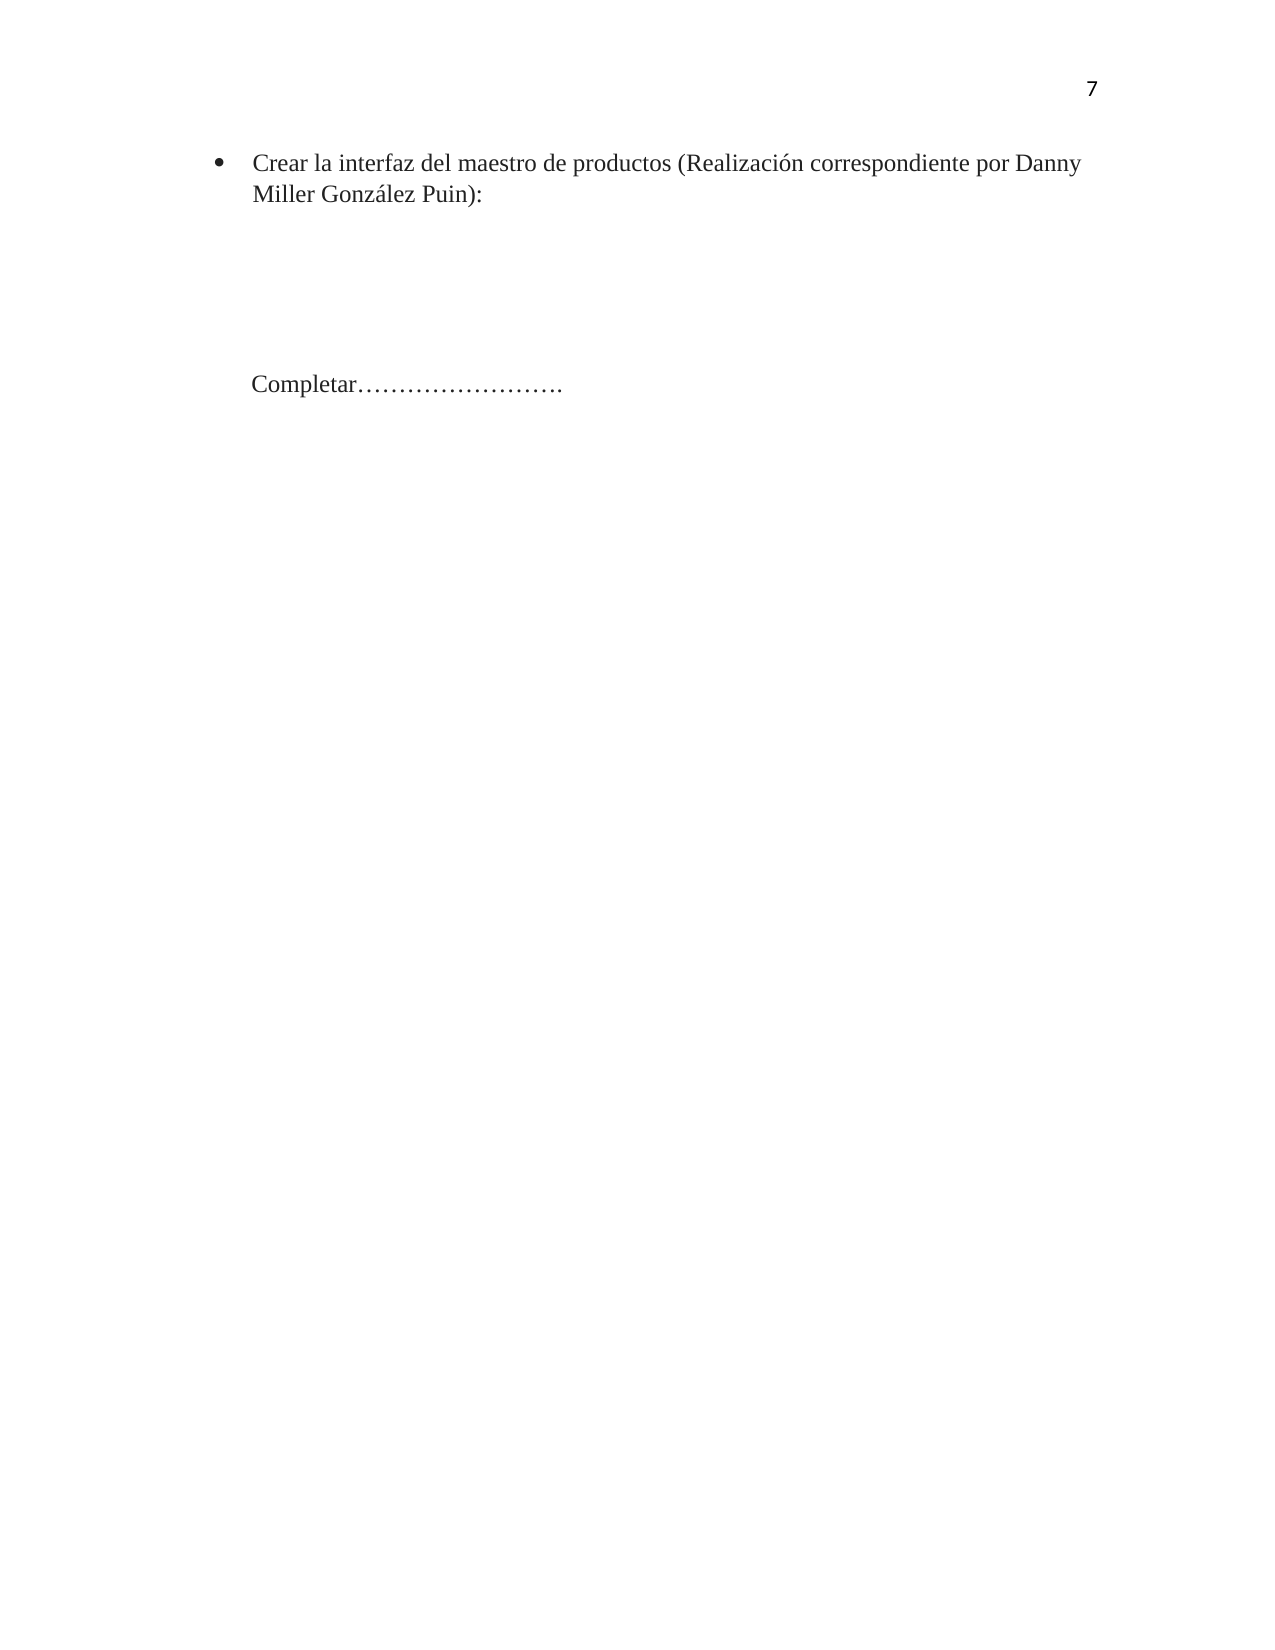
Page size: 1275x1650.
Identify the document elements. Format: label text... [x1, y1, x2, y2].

list Crear la interfaz del maestro de productos (Realización correspondiente por Danny Miller González Puin): [215, 148, 1098, 207]
text Completar……………………. [251, 369, 1098, 398]
